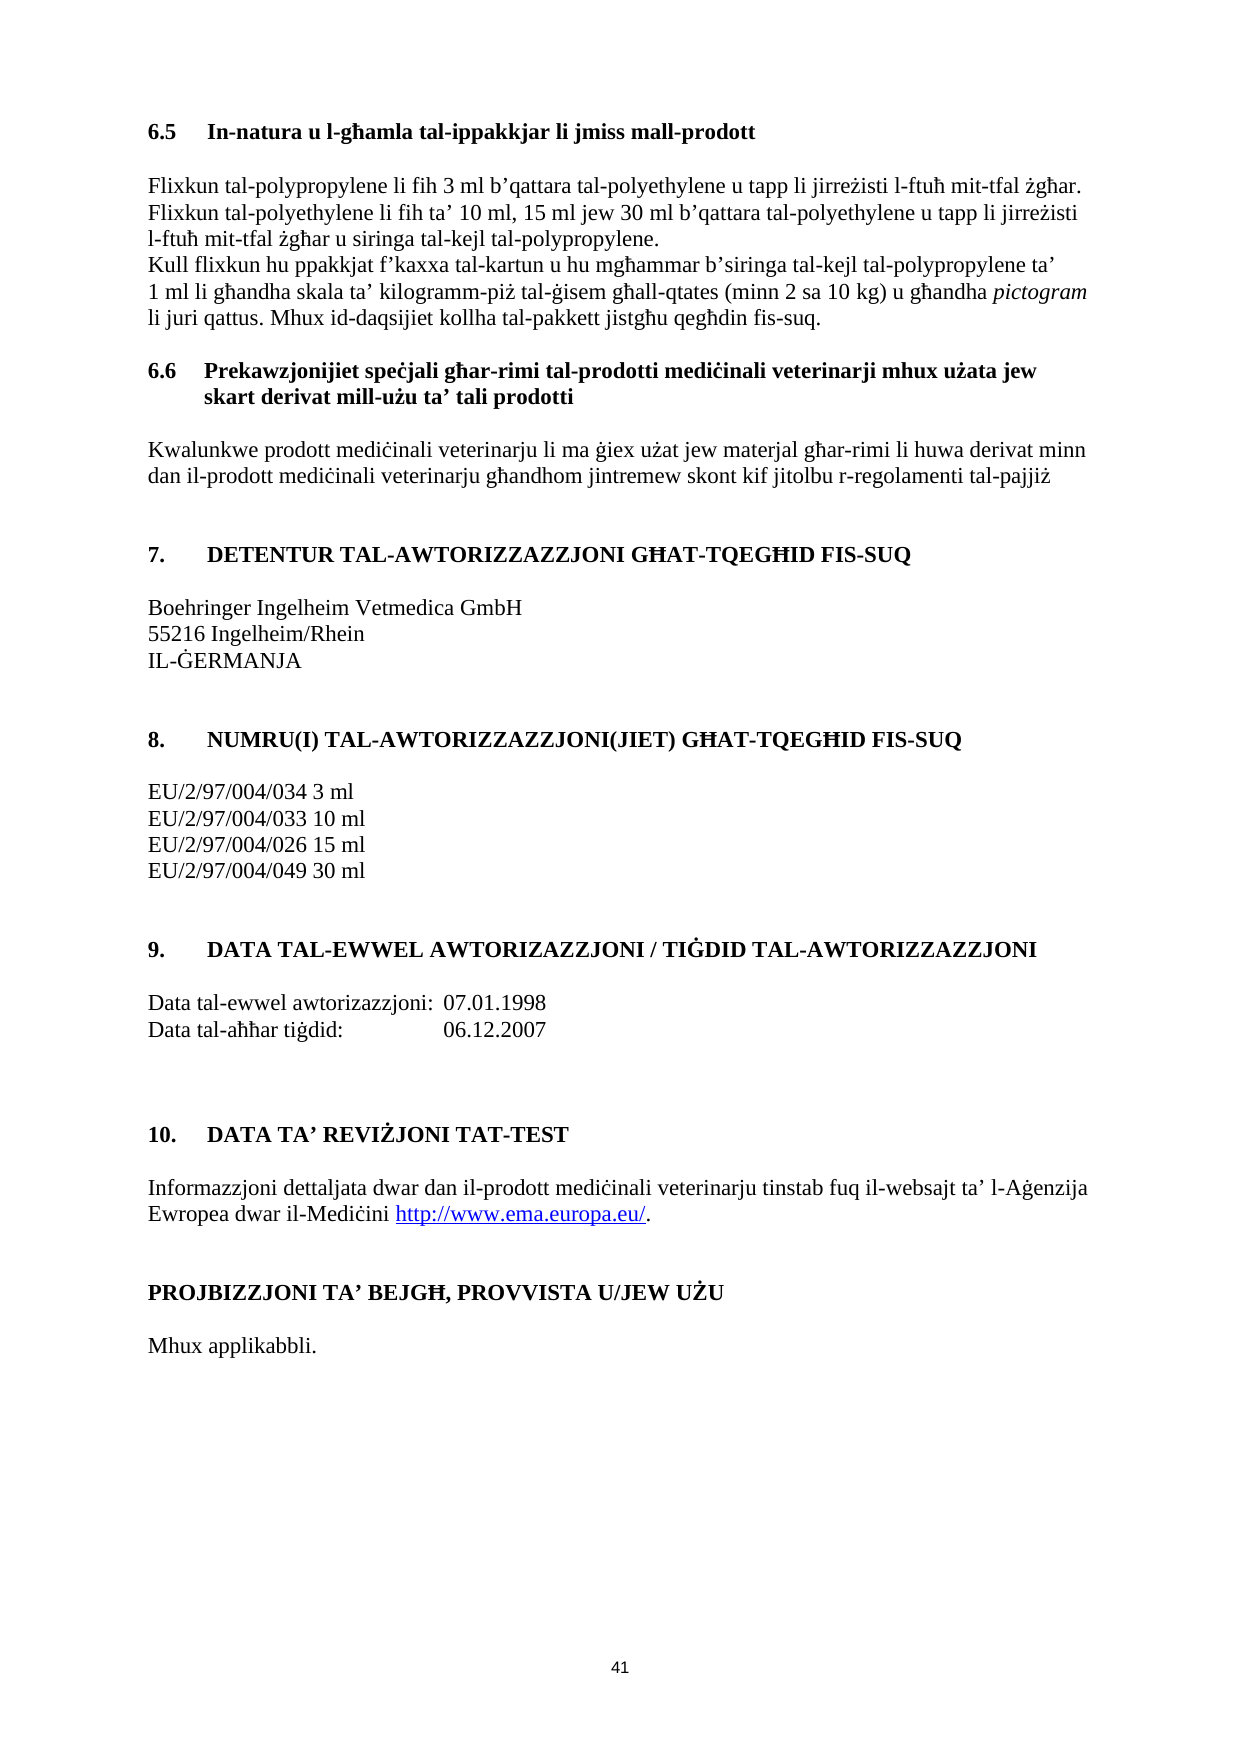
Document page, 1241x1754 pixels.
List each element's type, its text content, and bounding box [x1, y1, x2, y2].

text 7. DETENTUR TAL-AWTORIZZAZZJONI GĦAT-TQEGĦID FIS-SUQ [148, 541, 1092, 568]
text Data tal-aħħar tiġdid: 06.12.2007 [148, 1016, 1092, 1042]
text PROJBIZZJONI TA’ BEJGĦ, PROVVISTA U/JEW UŻU [148, 1279, 1092, 1306]
text Flixkun tal-polypropylene li fih 3 ml b’qattara tal-polyethylene u tapp li jirreżisti l-ftuħ mit-tfal żgħar. [148, 172, 1092, 199]
text Kull flixkun hu ppakkjat f’kaxxa tal-kartun u hu mgħammar b’siringa tal-kejl tal-polypropylene ta’ 1 ml li għandha skala ta’ kilogramm-piż tal-ġisem għall-qtates (minn 2 sa ) u għandha pictogram li juri qattus. Mhux id-daqsijiet kollha tal-pakkett jistgħu qegħdin fis-suq. [148, 251, 1092, 330]
text EU/2/97/004/026 15 ml [148, 831, 1092, 857]
text 8. NUMRU(I) TAL-AWTORIZZAZZJONI(JIET) GĦAT-TQEGĦID FIS-SUQ [148, 726, 1092, 752]
text EU/2/97/004/049 30 ml [148, 857, 1092, 884]
text Informazzjoni dettaljata dwar dan il-prodott mediċinali veterinarju tinstab fuq il-websajt ta’ l-Aġenzija Ewropea dwar il-Mediċini http://www.ema.europa.eu/. [148, 1174, 1092, 1226]
text Il-Ġermanja [148, 647, 1092, 673]
text 55216 Ingelheim/Rhein [148, 620, 1092, 647]
text Boehringer Ingelheim Vetmedica GmbH [148, 594, 1092, 620]
text 6.6 Prekawzjonijiet speċjali għar-rimi tal-prodotti mediċinali veterinarji mhux użata jew skart derivat mill-użu ta’ tali prodotti [148, 357, 1092, 409]
text Kwalunkwe prodott mediċinali veterinarju li ma ġiex użat jew materjal għar-rimi li huwa derivat minn dan il-prodott mediċinali veterinarju għandhom jintremew skont kif jitolbu r-regolamenti tal-pajjiż [148, 436, 1092, 488]
text 6.5 In-natura u l-għamla tal-ippakkjar li jmiss mall-prodott [148, 118, 1092, 145]
text 10. DATA TA’ REVIŻJONI TAT-TEST [148, 1121, 1092, 1147]
text EU/2/97/004/034 3 ml [148, 778, 1092, 805]
text EU/2/97/004/033 10 ml [148, 805, 1092, 831]
text Flixkun tal-polyethylene li fih ta’ 10 ml, 15 ml jew 30 ml b’qattara tal-polyethylene u tapp li jirreżisti l-ftuħ mit-tfal żgħar u siringa tal-kejl tal-polypropylene. [148, 199, 1092, 251]
text Mhux applikabbli. [148, 1332, 1092, 1358]
text Data tal-ewwel awtorizazzjoni: 07.01.1998 [148, 989, 1092, 1016]
text 9. Data tal-ewwel awtorizazzjoni / TIĠDID TAL-AWTORIZZAZZJONI [148, 937, 1092, 963]
